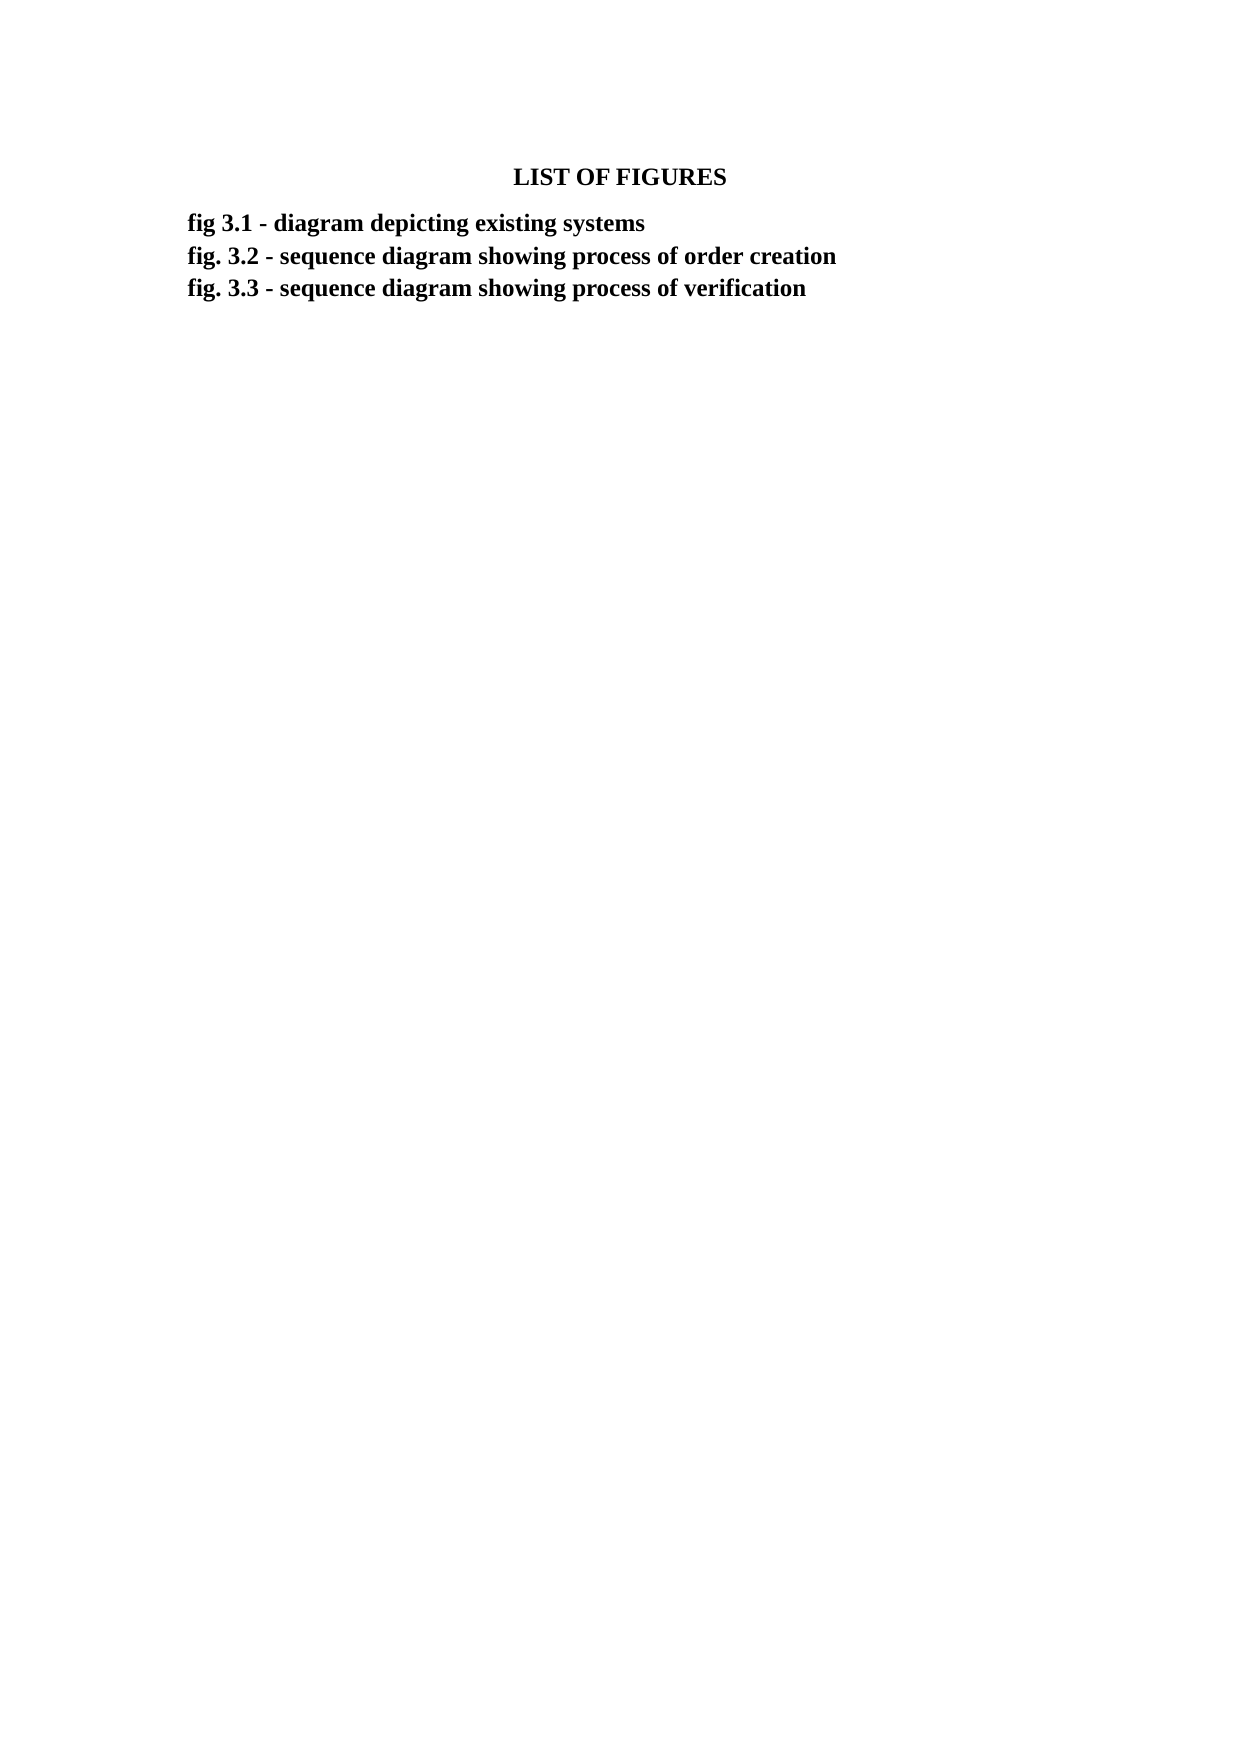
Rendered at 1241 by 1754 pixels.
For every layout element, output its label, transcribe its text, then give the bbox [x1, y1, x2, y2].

text fig. 3.3 - sequence diagram showing process of verification [187, 271, 1053, 304]
text fig 3.1 - diagram depicting existing systems [187, 206, 1053, 239]
text LIST OF FIGURES [187, 162, 1053, 191]
text fig. 3.2 - sequence diagram showing process of order creation [187, 239, 1053, 271]
